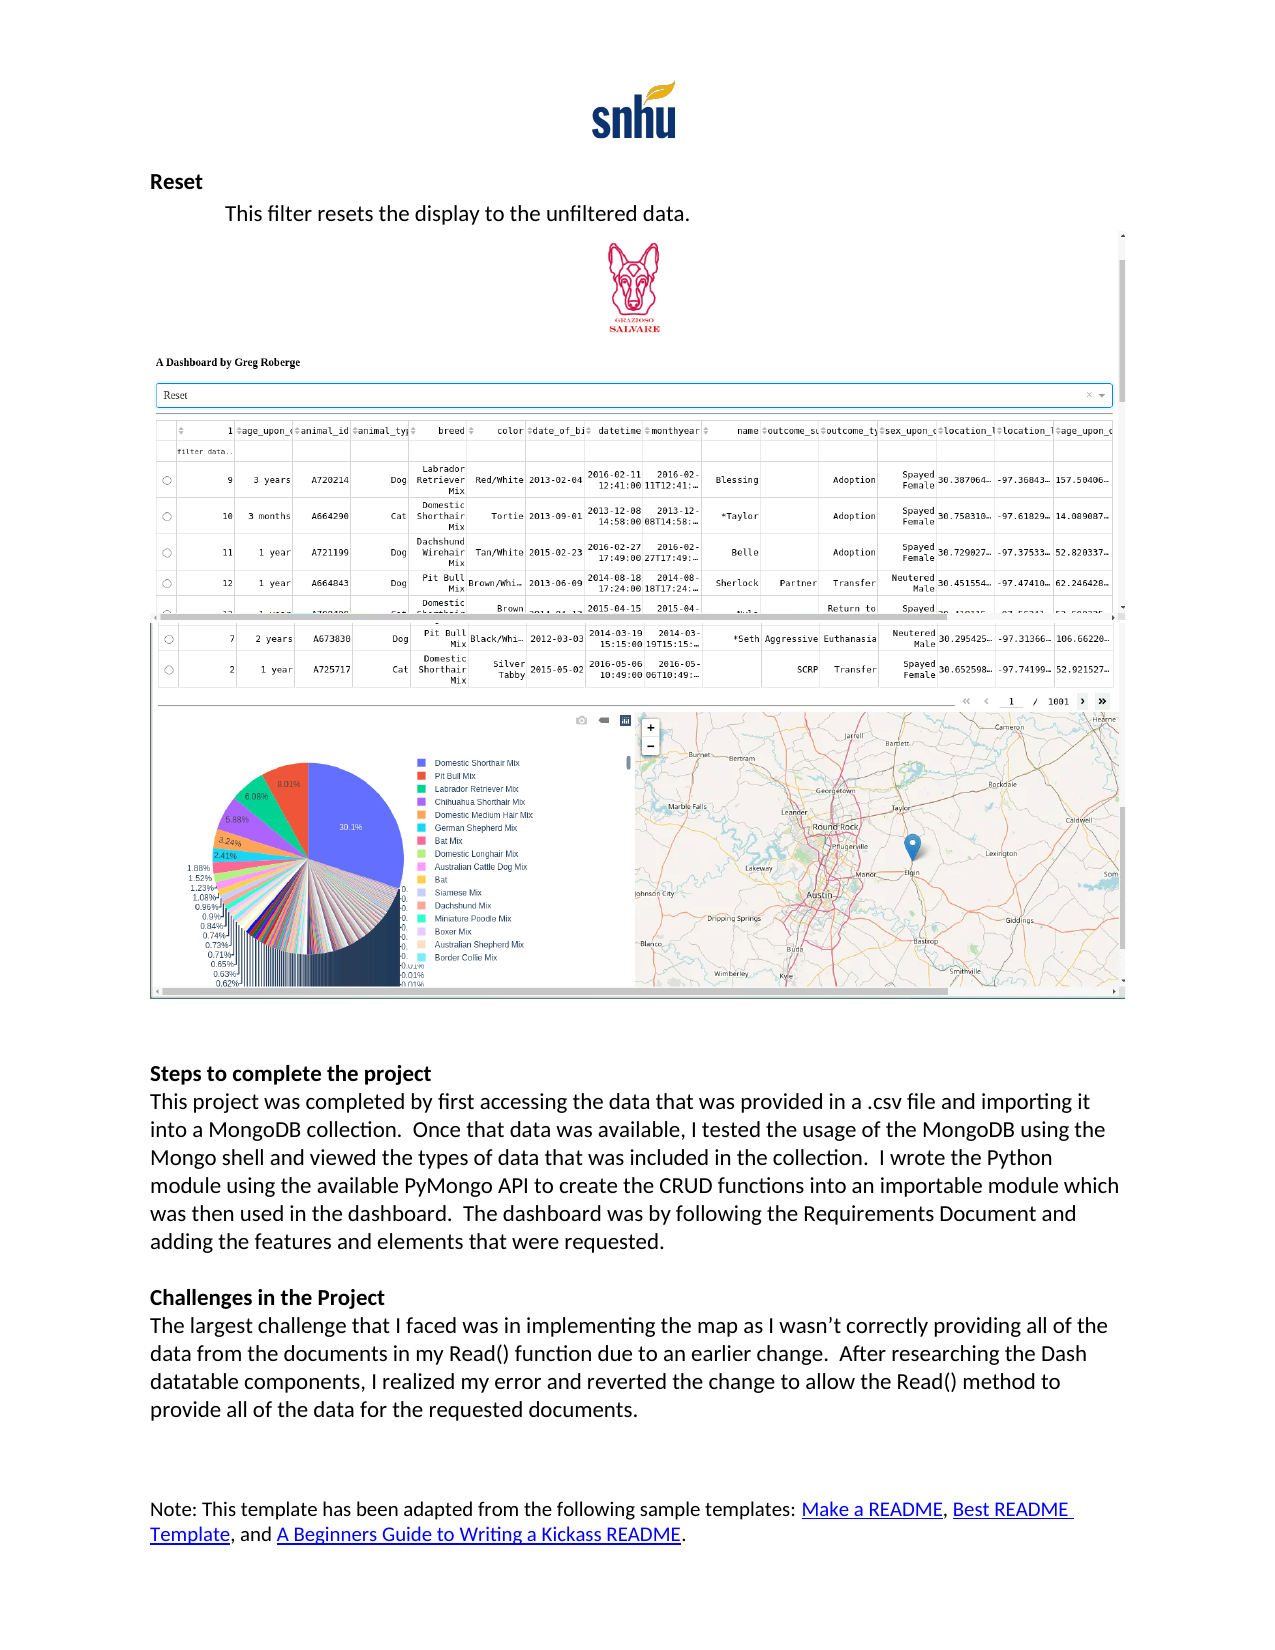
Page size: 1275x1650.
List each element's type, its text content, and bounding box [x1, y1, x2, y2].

text This project was completed by first accessing the data that was provided in a .csv file and importing it into a MongoDB collection. Once that data was available, I tested the usage of the MongoDB using the Mongo shell and viewed the types of data that was included in the collection. I wrote the Python module using the available PyMongo API to create the CRUD functions into an importable module which was then used in the dashboard. The dashboard was by following the Requirements Document and adding the features and elements that were requested. [150, 1087, 1125, 1255]
picture [573, 75, 702, 147]
subtitle Steps to complete the project [150, 1059, 1125, 1087]
subtitle Challenges in the Project [150, 1283, 1125, 1311]
text Reset [150, 167, 1125, 195]
text The largest challenge that I faced was in implementing the map as I wasn’t correctly providing all of the data from the documents in my Read() function due to an earlier change. After researching the Dash datatable components, I realized my error and reverted the change to allow the Read() method to provide all of the data for the requested documents. [150, 1311, 1125, 1423]
text This filter resets the display to the unfiltered data. [150, 199, 1125, 228]
picture [150, 623, 1125, 999]
picture [150, 231, 1125, 620]
